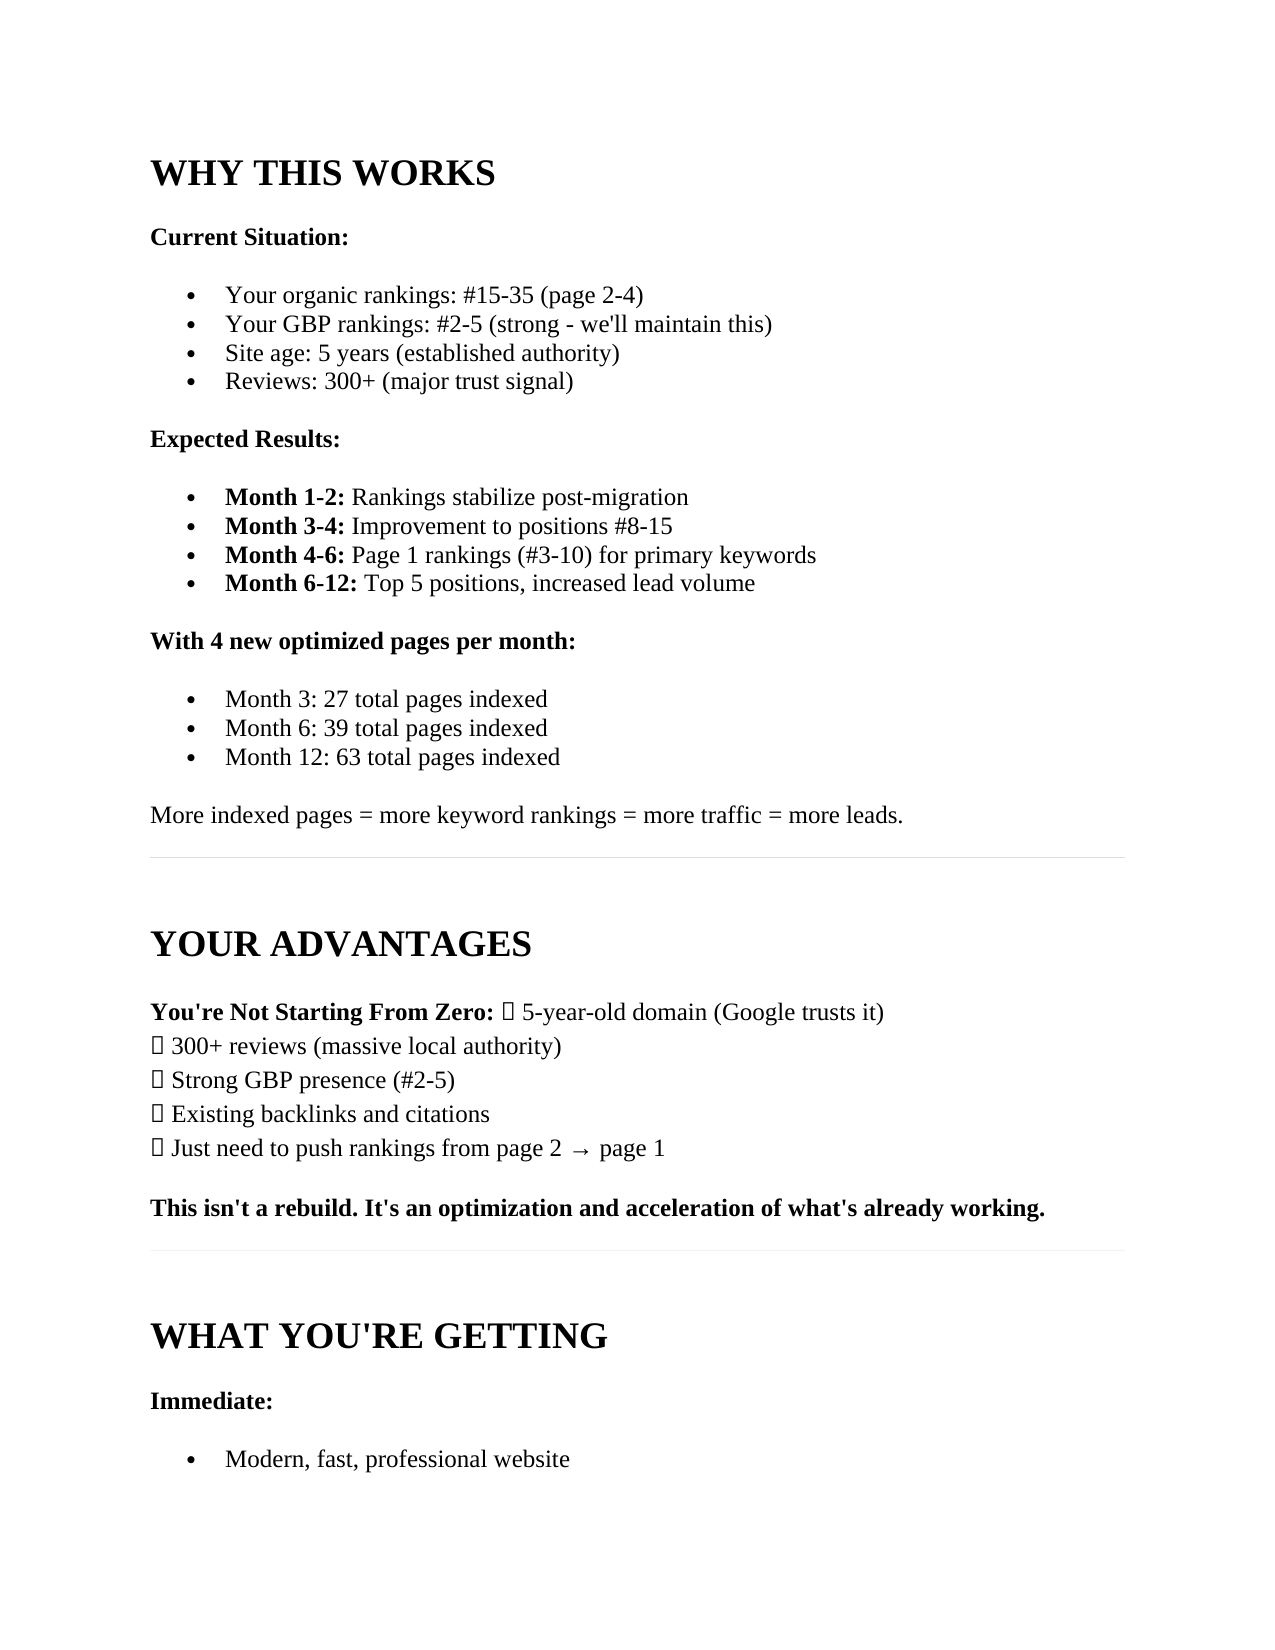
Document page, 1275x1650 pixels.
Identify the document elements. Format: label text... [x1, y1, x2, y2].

text WHY THIS WORKS [150, 150, 1125, 193]
list Month 3: 27 total pages indexed [187, 684, 1125, 713]
text WHAT YOU'RE GETTING [150, 1314, 1125, 1357]
list Month 3-4: Improvement to positions #8-15 [187, 511, 1125, 540]
list Month 4-6: Page 1 rankings (#3-10) for primary keywords [187, 540, 1125, 568]
list Month 6-12: Top 5 positions, increased lead volume [187, 568, 1125, 597]
list Month 6: 39 total pages indexed [187, 713, 1125, 742]
list Modern, fast, professional website [187, 1444, 1125, 1473]
text With 4 new optimized pages per month: [150, 626, 1125, 655]
text Expected Results: [150, 424, 1125, 453]
text Immediate: [150, 1386, 1125, 1415]
text Current Situation: [150, 222, 1125, 251]
list Your organic rankings: #15-35 (page 2-4) [187, 280, 1125, 309]
list Month 12: 63 total pages indexed [187, 742, 1125, 771]
list Reviews: 300+ (major trust signal) [187, 366, 1125, 395]
list Your GBP rankings: #2-5 (strong - we'll maintain this) [187, 309, 1125, 338]
list Month 1-2: Rankings stabilize post-migration [187, 482, 1125, 511]
list Site age: 5 years (established authority) [187, 338, 1125, 366]
text You're Not Starting From Zero: ✅ 5-year-old domain (Google trusts it) ✅ 300+ reviews (massive local authority) ✅ Strong GBP presence (#2-5) ✅ Existing backlinks and citations ✅ Just need to push rankings from page 2 → page 1 [150, 993, 1125, 1163]
text More indexed pages = more keyword rankings = more traffic = more leads. [150, 800, 1125, 828]
text YOUR ADVANTAGES [150, 921, 1125, 964]
text This isn't a rebuild. It's an optimization and acceleration of what's already working. [150, 1193, 1125, 1221]
